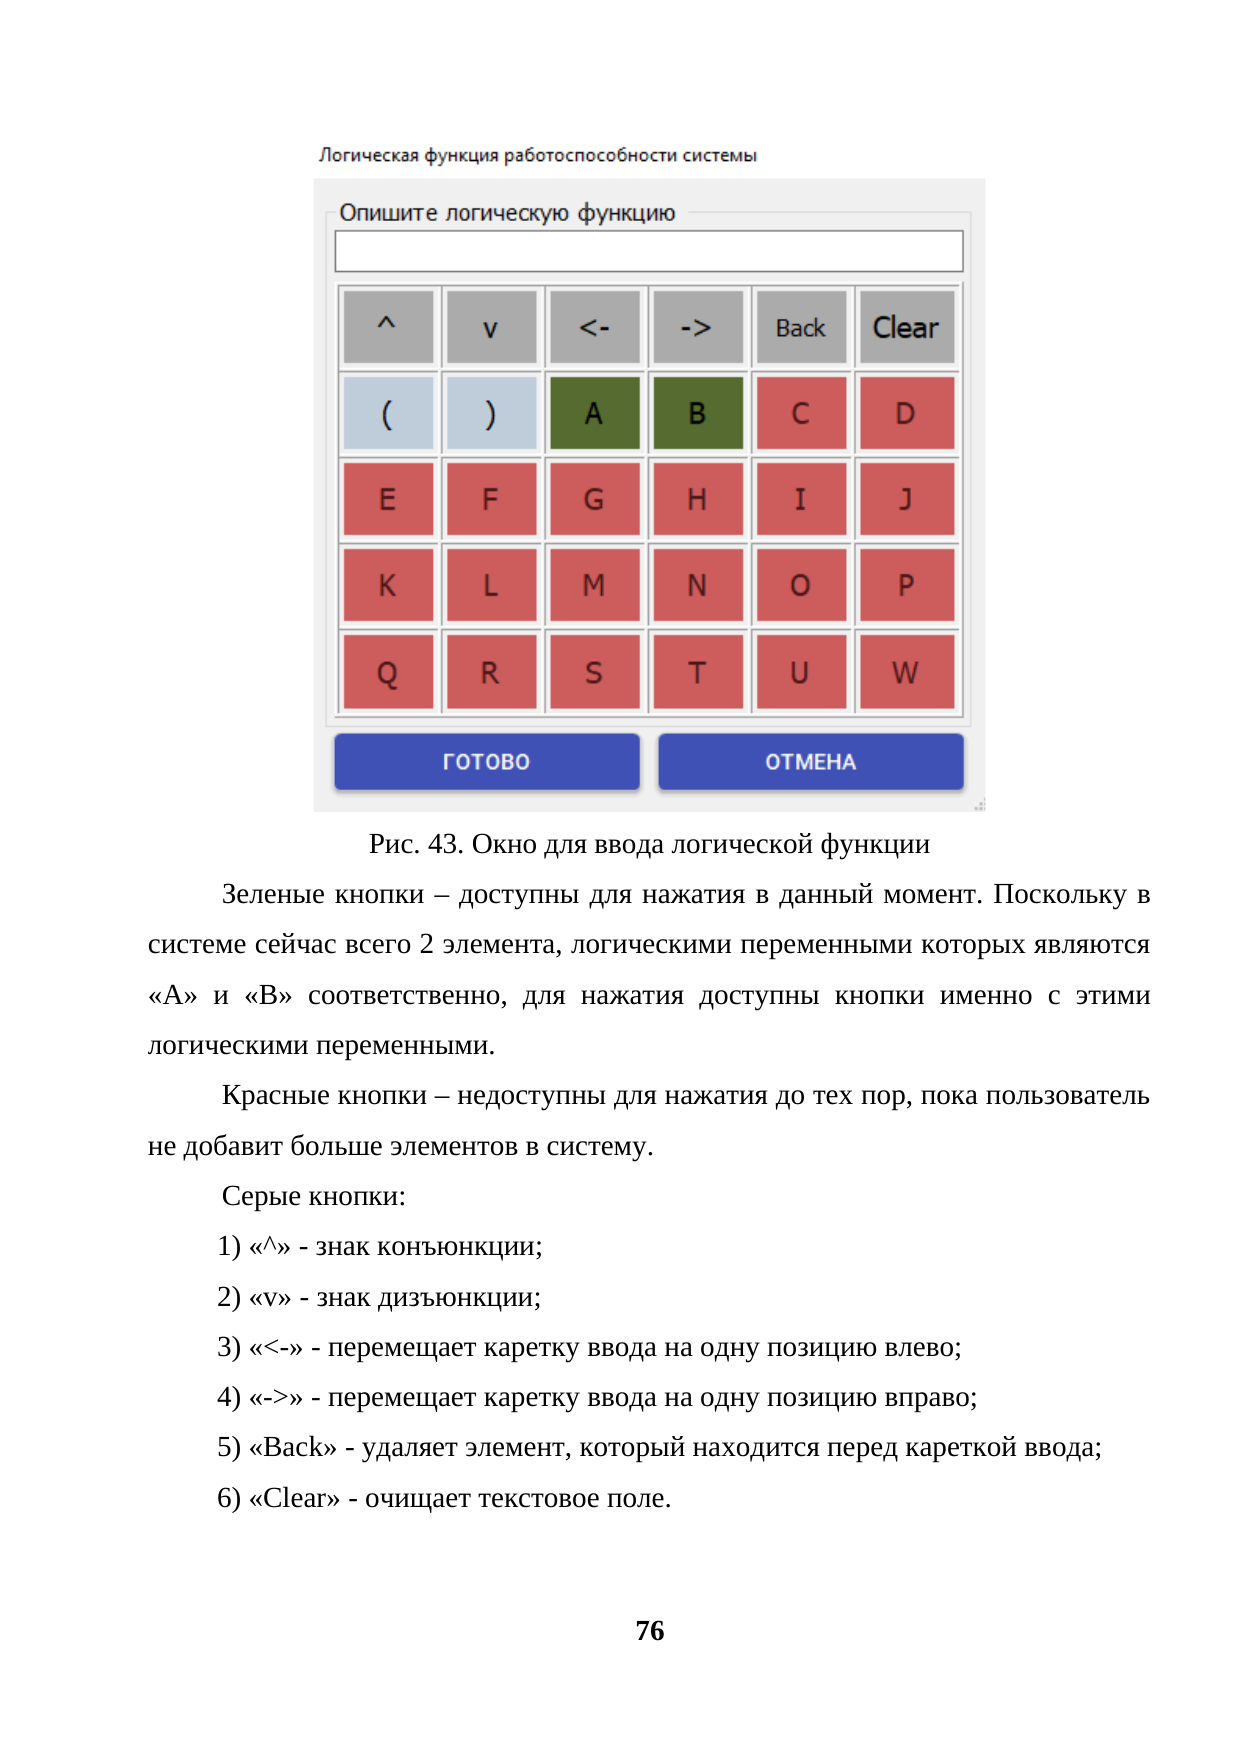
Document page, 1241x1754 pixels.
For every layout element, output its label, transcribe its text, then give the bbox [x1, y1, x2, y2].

text Зеленые кнопки – доступны для нажатия в данный момент. Поскольку в системе сейчас всего 2 элемента, логическими переменными которых являются «А» и «B» соответственно, для нажатия доступны кнопки именно с этими логическими переменными. [148, 876, 1152, 1061]
list «v» - знак дизъюнкции; [217, 1279, 1152, 1312]
text Красные кнопки – недоступны для нажатия до тех пор, пока пользователь не добавит больше элементов в систему. [148, 1077, 1152, 1161]
list «Back» - удаляет элемент, который находится перед кареткой ввода; [217, 1429, 1152, 1463]
list «Clear» - очищает текстовое поле. [217, 1480, 1152, 1513]
list «^» - знак конъюнкции; [217, 1228, 1152, 1262]
picture [313, 135, 986, 812]
list «->» - перемещает каретку ввода на одну позицию вправо; [217, 1379, 1152, 1413]
text Серые кнопки: [148, 1178, 1152, 1212]
list «<-» - перемещает каретку ввода на одну позицию влево; [217, 1329, 1152, 1362]
text Рис. 43. Окно для ввода логической функции [148, 826, 1152, 859]
